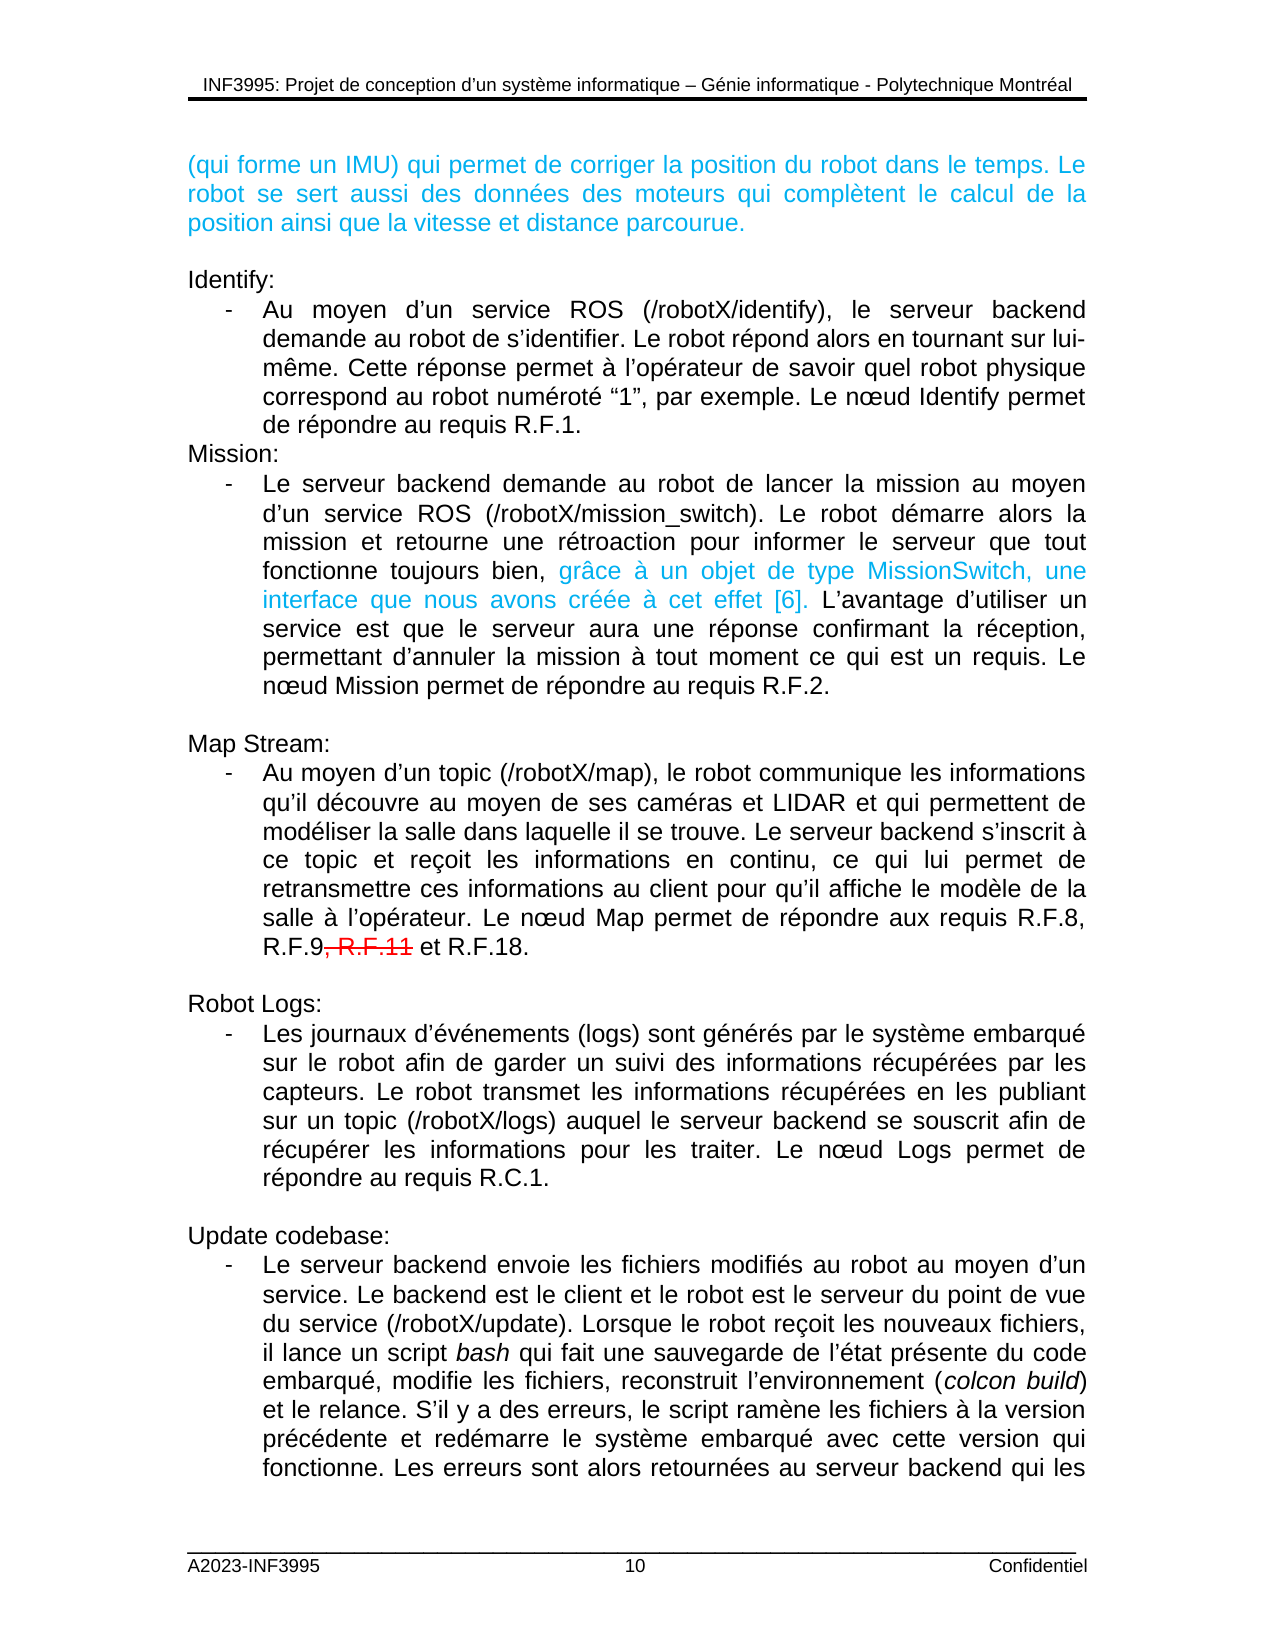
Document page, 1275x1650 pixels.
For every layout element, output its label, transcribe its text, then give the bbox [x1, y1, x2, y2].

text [187, 150, 1087, 236]
text Map Stream: [187, 728, 1087, 757]
list Le serveur backend demande au robot de lancer la mission au moyen d’un service ROS (/robotX/mission_switch). Le robot démarre alors la mission et retourne une rétroaction pour informer le serveur que tout fonctionne toujours bien, grâce à un objet de type MissionSwitch, une interface que nous avons créée à cet effet [6]. L’avantage d’utiliser un service est que le serveur aura une réponse confirmant la réception, permettant d’annuler la mission à tout moment ce qui est un requis. Le nœud Mission permet de répondre au requis R.F.2. [225, 468, 1087, 700]
text Identify: [187, 265, 1087, 294]
text Robot Logs: [187, 989, 1087, 1018]
text Mission: [187, 439, 1087, 468]
list Au moyen d’un topic (/robotX/map), le robot communique les informations qu’il découvre au moyen de ses caméras et LIDAR et qui permettent de modéliser la salle dans laquelle il se trouve. Le serveur backend s’inscrit à ce topic et reçoit les informations en continu, ce qui lui permet de retransmettre ces informations au client pour qu’il affiche le modèle de la salle à l’opérateur. Le nœud Map permet de répondre aux requis R.F.8, R.F.9, R.F.11 et R.F.18. [225, 757, 1087, 960]
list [225, 1249, 1087, 1481]
list Les journaux d’événements (logs) sont générés par le système embarqué sur le robot afin de garder un suivi des informations récupérées par les capteurs. Le robot transmet les informations récupérées en les publiant sur un topic (/robotX/logs) auquel le serveur backend se souscrit afin de récupérer les informations pour les traiter. Le nœud Logs permet de répondre au requis R.C.1. [225, 1018, 1087, 1192]
list Au moyen d’un service ROS (/robotX/identify), le serveur backend demande au robot de s’identifier. Le robot répond alors en tournant sur lui-même. Cette réponse permet à l’opérateur de savoir quel robot physique correspond au robot numéroté “1”, par exemple. Le nœud Identify permet de répondre au requis R.F.1. [225, 294, 1087, 439]
text Update codebase: [187, 1221, 1087, 1249]
